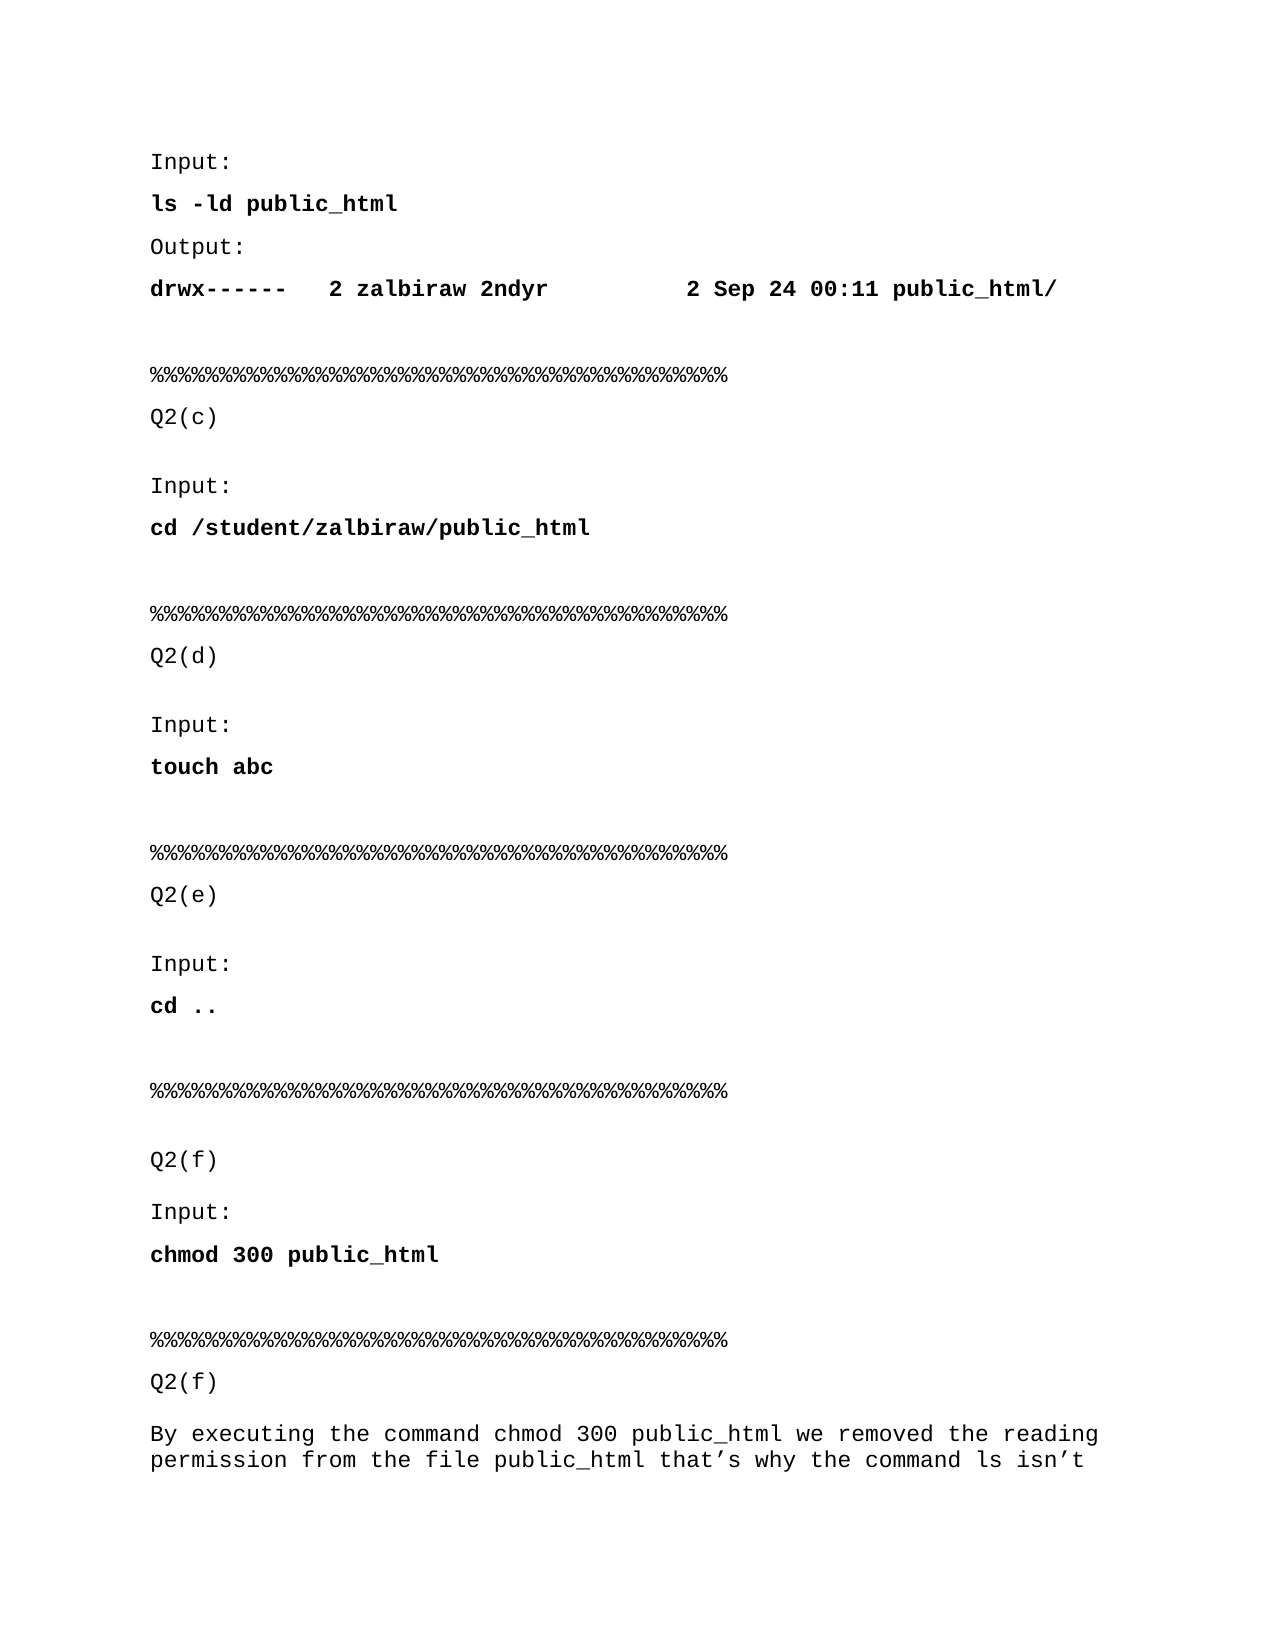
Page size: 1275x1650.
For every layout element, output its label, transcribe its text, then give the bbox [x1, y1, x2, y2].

text Input: [150, 1200, 1125, 1226]
text %%%%%%%%%%%%%%%%%%%%%%%%%%%%%%%%%%%%%%%%%% [150, 841, 1125, 867]
text chmod 300 public_html [150, 1243, 1125, 1269]
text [150, 1423, 1125, 1474]
text cd /student/zalbiraw/public_html [150, 517, 1125, 543]
text Q2(e) [150, 883, 1125, 909]
text %%%%%%%%%%%%%%%%%%%%%%%%%%%%%%%%%%%%%%%%%% [150, 602, 1125, 628]
text cd .. [150, 995, 1125, 1021]
text Input: [150, 474, 1125, 500]
text Q2(f) [150, 1371, 1125, 1397]
text Q2(f) [150, 1148, 1125, 1174]
text drwx------ 2 zalbiraw 2ndyr 2 Sep 24 00:11 public_html/ [150, 278, 1125, 304]
text %%%%%%%%%%%%%%%%%%%%%%%%%%%%%%%%%%%%%%%%%% [150, 1080, 1125, 1106]
text Output: [150, 235, 1125, 261]
text Input: [150, 150, 1125, 176]
text Q2(c) [150, 406, 1125, 432]
text Q2(d) [150, 644, 1125, 671]
text Input: [150, 713, 1125, 739]
text Input: [150, 952, 1125, 978]
text ls -ld public_html [150, 193, 1125, 218]
text touch abc [150, 756, 1125, 782]
text %%%%%%%%%%%%%%%%%%%%%%%%%%%%%%%%%%%%%%%%%% [150, 1328, 1125, 1354]
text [150, 363, 1125, 389]
